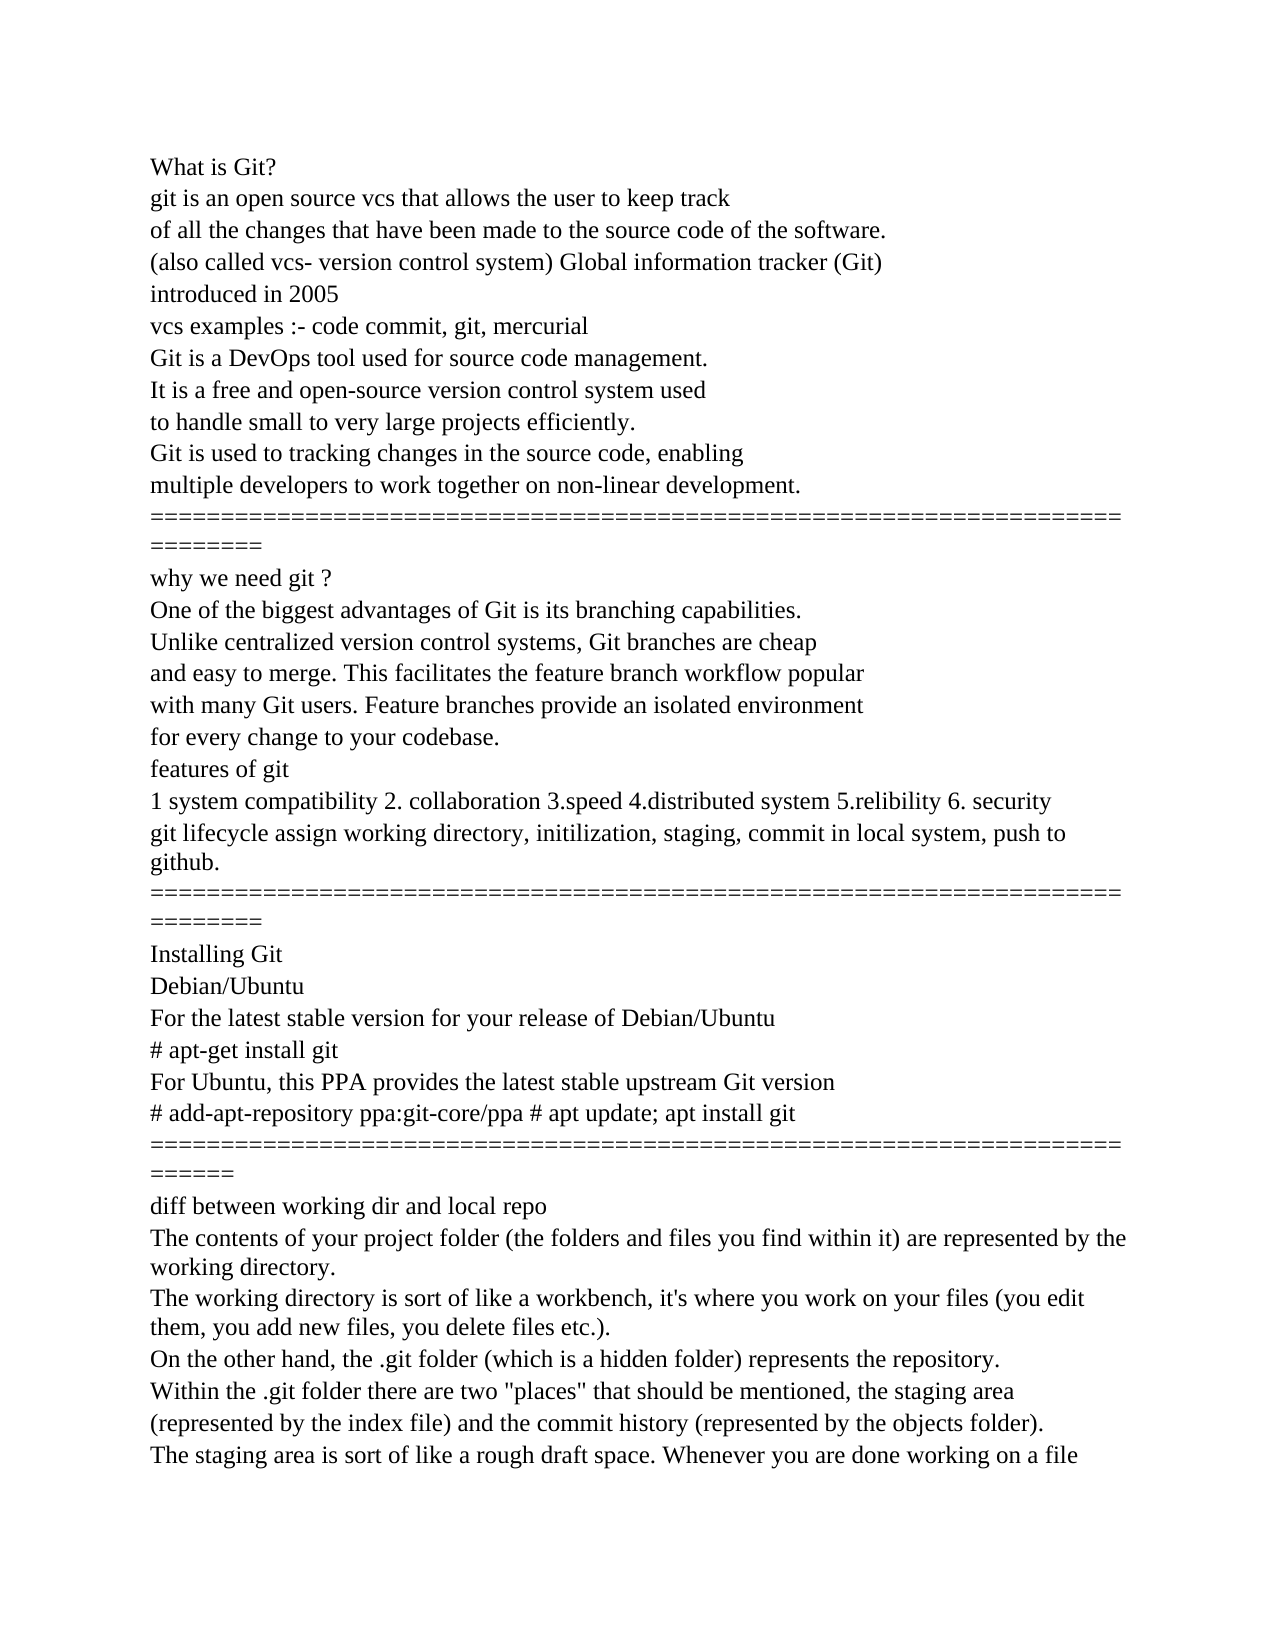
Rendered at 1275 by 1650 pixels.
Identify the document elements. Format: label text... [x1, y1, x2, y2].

table_header For the latest stable version for your release of Debian/Ubuntu [149, 1001, 783, 1033]
table_header Git is a DevOps tool used for source code management. [149, 341, 716, 373]
table_header for every change to your codebase. [149, 721, 508, 752]
table_header with many Git users. Feature branches provide an isolated environment [149, 689, 872, 721]
table_header git is an open source vcs that allows the user to keep track [149, 182, 738, 214]
table_header =========================================================================== [149, 1129, 1133, 1189]
table_header The contents of your project folder (the folders and files you find within it) are represented by the working directory. [149, 1221, 1133, 1282]
table_header diff between working dir and local repo [149, 1189, 555, 1221]
table_header Within the .git folder there are two "places" that should be mentioned, the staging area [149, 1374, 1022, 1406]
table_header ============================================================================= [149, 501, 1133, 561]
table_header of all the changes that have been made to the source code of the software. [149, 214, 894, 246]
table_header introduced in 2005 [149, 278, 347, 309]
table_header Installing Git [149, 938, 291, 969]
table_header features of git [149, 753, 297, 784]
table_header Debian/Ubuntu [149, 969, 312, 1001]
table_header vcs examples :- code commit, git, mercurial [149, 309, 597, 341]
table_header why we need git ? [149, 561, 340, 593]
table_header 1 system compatibility 2. collaboration 3.speed 4.distributed system 5.relibility 6. security [149, 784, 1060, 816]
table_header multiple developers to work together on non-linear development. [149, 469, 809, 501]
table_header ============================================================================= [149, 877, 1133, 937]
table_header The staging area is sort of like a rough draft space. Whenever you are done working on a file [149, 1438, 1086, 1470]
table_header (also called vcs- version control system) Global information tracker (Git) [149, 246, 890, 277]
table_header (represented by the index file) and the commit history (represented by the objects folder). [149, 1406, 1052, 1438]
table_header It is a free and open-source version control system used [149, 373, 714, 405]
table_header On the other hand, the .git folder (which is a hidden folder) represents the repository. [149, 1343, 1008, 1374]
table_header Git is used to tracking changes in the source code, enabling [149, 437, 751, 469]
table_header git lifecycle assign working directory, initilization, staging, commit in local system, push to github. [149, 816, 1133, 877]
table_header One of the biggest advantages of Git is its branching capabilities. [149, 593, 810, 625]
table_header The working directory is sort of like a workbench, it's where you work on your files (you edit them, you add new files, you delete files etc.). [149, 1282, 1133, 1342]
table_header # apt-get install git [149, 1033, 346, 1065]
table_header # add-apt-repository ppa:git-core/ppa # apt update; apt install git [149, 1097, 804, 1129]
table_header to handle small to very large projects efficiently. [149, 405, 644, 437]
table_header and easy to merge. This facilitates the feature branch workflow popular [149, 657, 872, 689]
table_header What is Git? [149, 150, 284, 182]
table_header For Ubuntu, this PPA provides the latest stable upstream Git version [149, 1065, 843, 1097]
table_header Unlike centralized version control systems, Git branches are cheap [149, 625, 825, 657]
